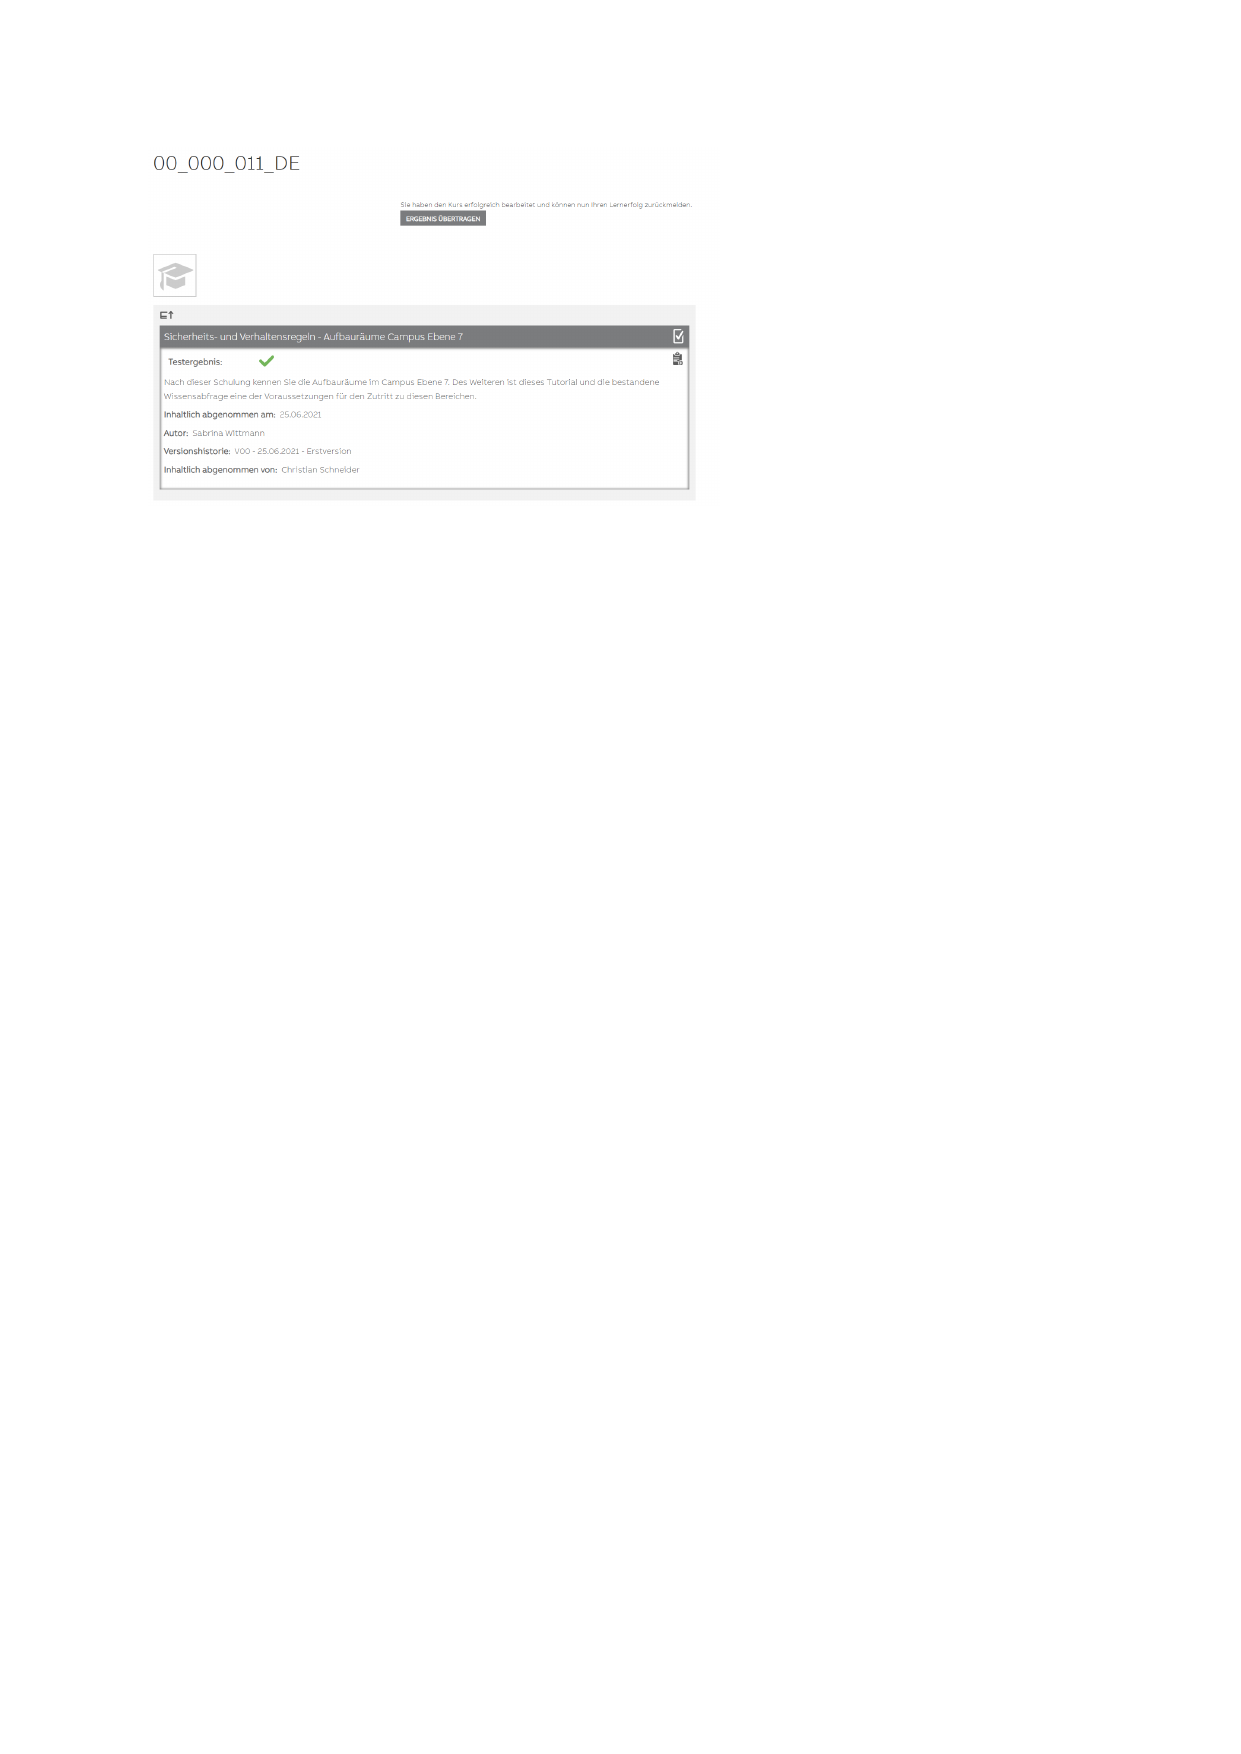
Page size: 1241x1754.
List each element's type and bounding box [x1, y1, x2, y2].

picture [147, 147, 720, 506]
